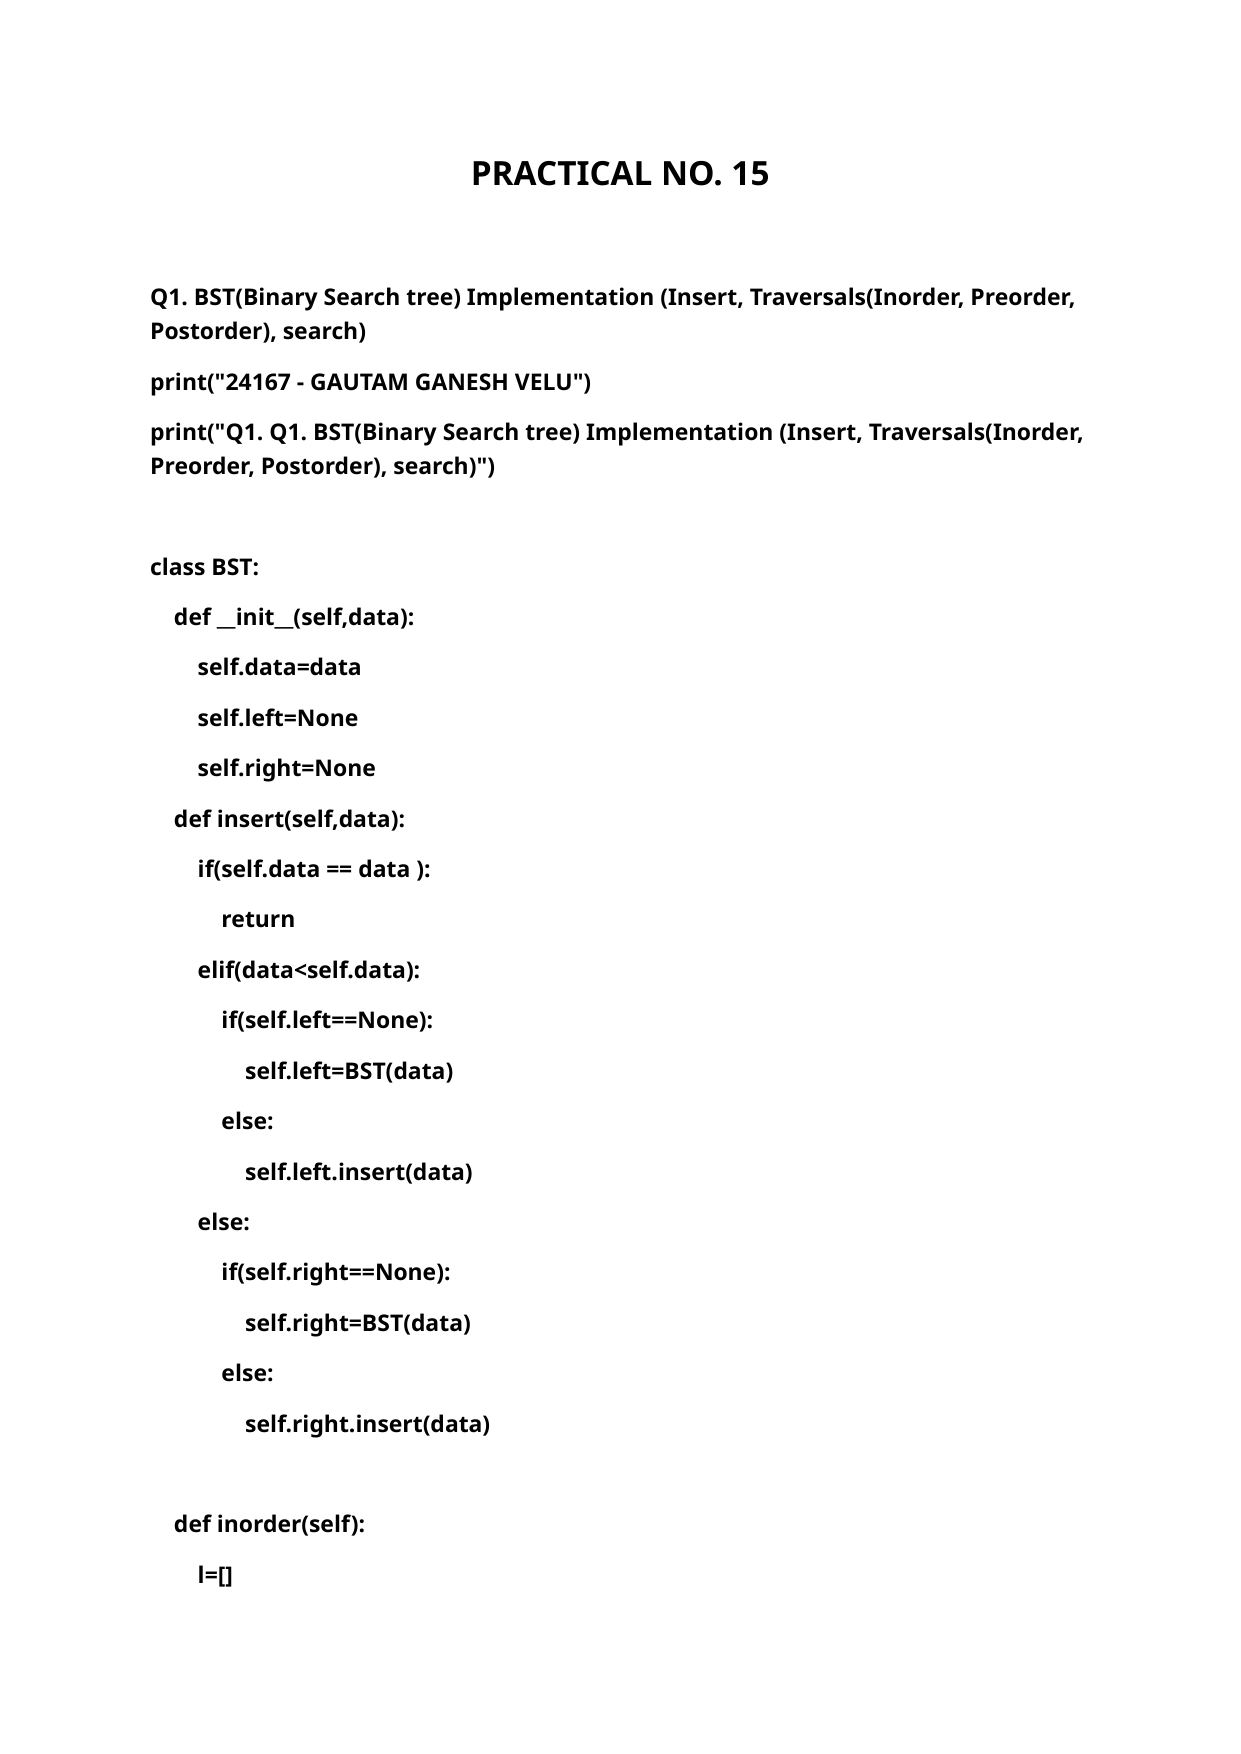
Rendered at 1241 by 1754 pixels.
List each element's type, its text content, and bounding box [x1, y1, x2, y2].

text elif(data<self.data): [150, 954, 1090, 985]
text self.right=BST(data) [150, 1307, 1090, 1338]
text print("Q1. Q1. BST(Binary Search tree) Implementation (Insert, Traversals(Inorder, Preorder, Postorder), search)") [150, 416, 1090, 481]
text return [150, 903, 1090, 934]
text else: [150, 1206, 1090, 1237]
text self.right.insert(data) [150, 1407, 1090, 1439]
text def inorder(self): [150, 1508, 1090, 1539]
text def insert(self,data): [150, 802, 1090, 834]
text else: [150, 1357, 1090, 1388]
text self.left.insert(data) [150, 1155, 1090, 1187]
text l=[] [150, 1559, 1090, 1590]
text print("24167 - GAUTAM GANESH VELU") [150, 365, 1090, 397]
text if(self.left==None): [150, 1004, 1090, 1035]
text self.left=BST(data) [150, 1054, 1090, 1086]
text Q1. BST(Binary Search tree) Implementation (Insert, Traversals(Inorder, Preorder, Postorder), search) [150, 281, 1090, 346]
text class BST: [150, 550, 1090, 582]
text def __init__(self,data): [150, 601, 1090, 632]
text if(self.data == data ): [150, 853, 1090, 884]
text self.data=data [150, 651, 1090, 682]
text if(self.right==None): [150, 1256, 1090, 1287]
text self.right=None [150, 752, 1090, 783]
text else: [150, 1105, 1090, 1136]
text PRACTICAL NO. 15 [150, 150, 1090, 195]
text self.left=None [150, 702, 1090, 733]
